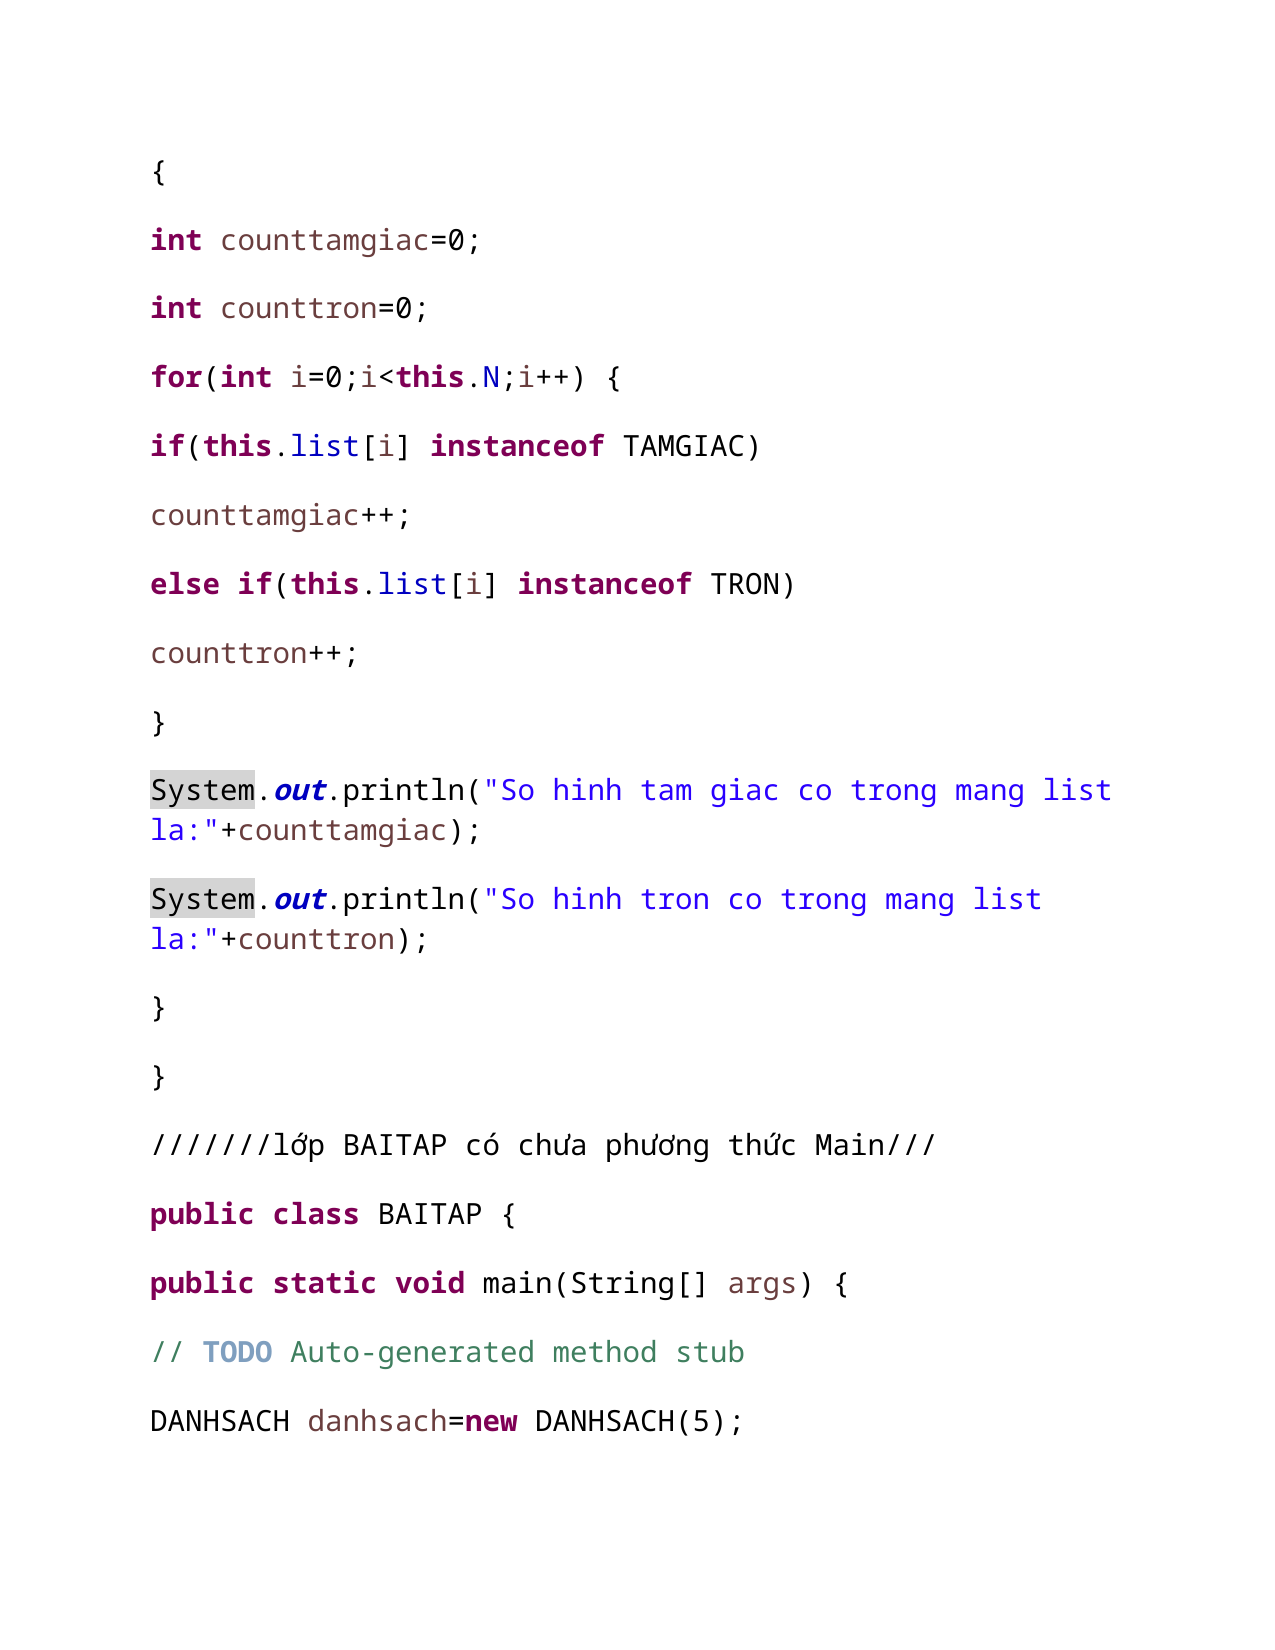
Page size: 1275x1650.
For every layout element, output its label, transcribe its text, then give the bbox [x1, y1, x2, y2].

text { [150, 150, 1125, 190]
text System.out.println("So hinh tam giac co trong mang list la:"+counttamgiac); [150, 770, 1125, 849]
text ///////lớp BAITAP có chưa phương thức Main/// [150, 1124, 1125, 1164]
text for(int i=0;i<this.N;i++) { [150, 357, 1125, 396]
text } [150, 1056, 1125, 1095]
text } [150, 987, 1125, 1026]
text // TODO Auto-generated method stub [150, 1331, 1125, 1371]
text System.out.println("So hinh tron co trong mang list la:"+counttron); [150, 878, 1125, 958]
text } [150, 701, 1125, 741]
text counttron++; [150, 632, 1125, 672]
text int counttron=0; [150, 288, 1125, 327]
text if(this.list[i] instanceof TAMGIAC) [150, 425, 1125, 465]
text DANHSACH danhsach=new DANHSACH(5); [150, 1400, 1125, 1439]
text public class BAITAP { [150, 1193, 1125, 1233]
text counttamgiac++; [150, 494, 1125, 534]
text else if(this.list[i] instanceof TRON) [150, 563, 1125, 603]
text int counttamgiac=0; [150, 219, 1125, 258]
text public static void main(String[] args) { [150, 1262, 1125, 1302]
